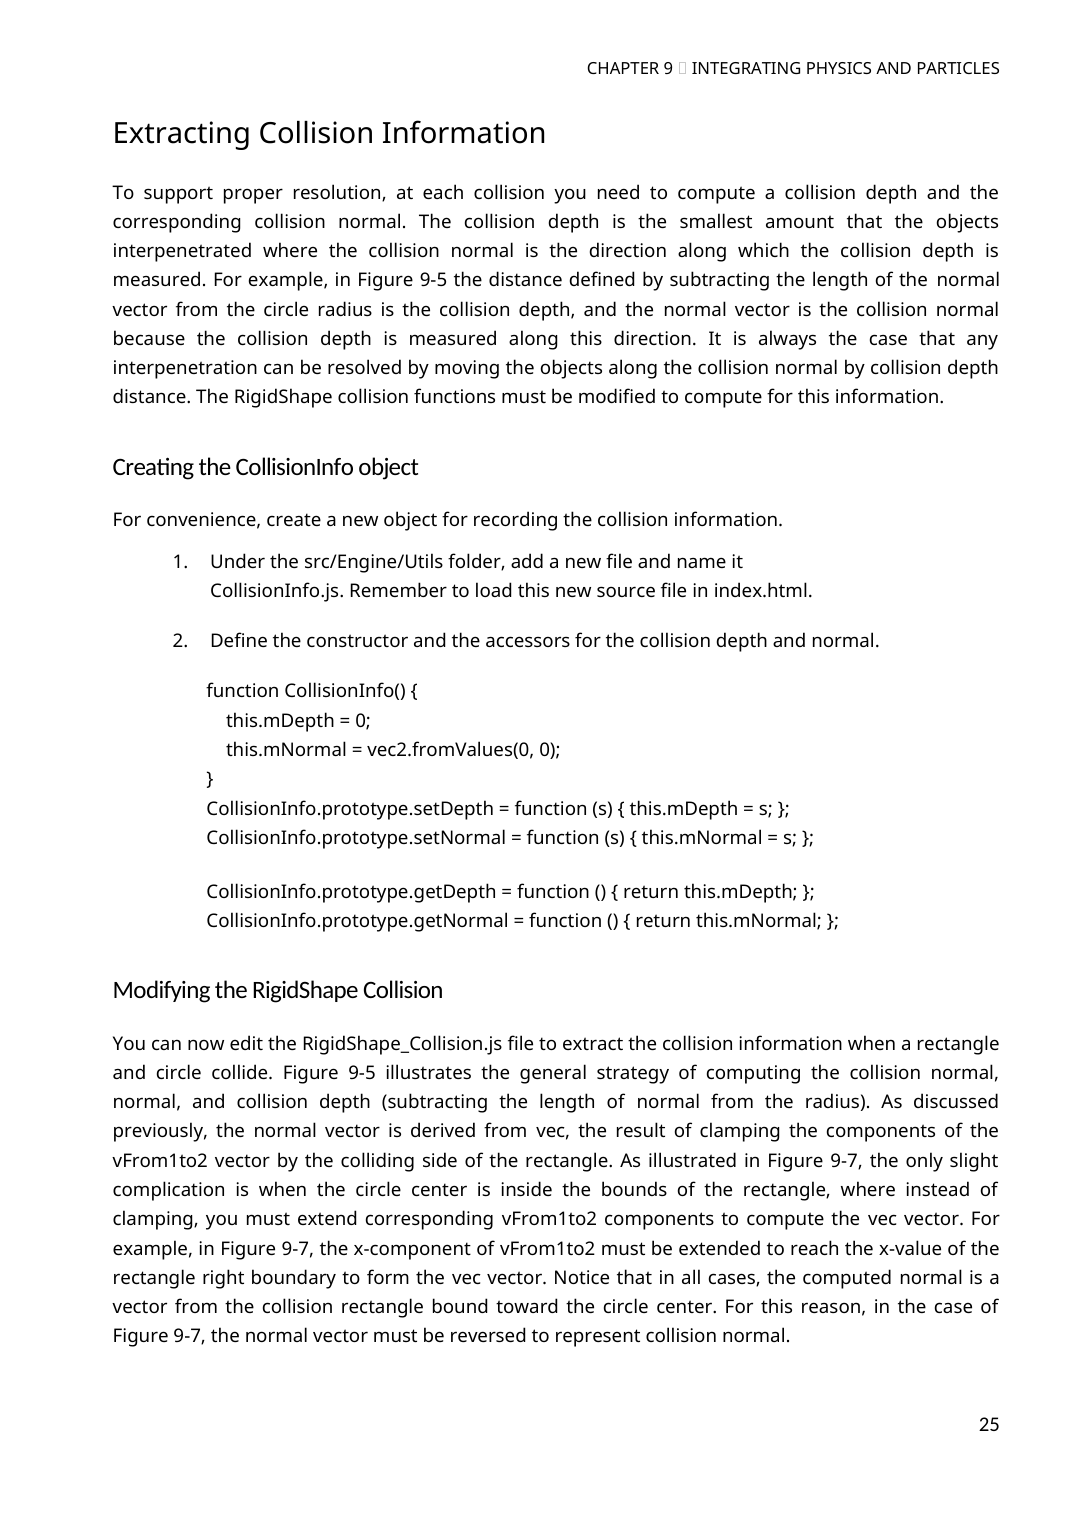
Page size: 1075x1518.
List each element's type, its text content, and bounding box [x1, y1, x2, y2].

subtitle Extracting Collision Information [112, 112, 1000, 152]
text CollisionInfo.prototype.getNormal = function () { return this.mNormal; }; [206, 907, 1000, 933]
list Define the constructor and the accessors for the collision depth and normal. [172, 628, 1000, 653]
text this.mNormal = vec2.fromValues(0, 0); [206, 736, 1000, 762]
text CollisionInfo.prototype.getDepth = function () { return this.mDepth; }; [206, 878, 1000, 904]
text function CollisionInfo() { [206, 678, 1000, 703]
subtitle Modifying the RigidShape Collision [112, 974, 1000, 1005]
subtitle Creating the CollisionInfo object [112, 451, 1000, 481]
list Under the src/Engine/Utils folder, add a new file and name it CollisionInfo.js. Remember to load this new source file in index.html. [172, 548, 880, 603]
text You can now edit the RigidShape_Collision.js file to extract the collision information when a rectangle and circle collide. Figure 9-5 illustrates the general strategy of computing the collision normal, normal, and collision depth (subtracting the length of normal from the radius). As discussed previously, the normal vector is derived from vec, the result of clamping the components of the vFrom1to2 vector by the colliding side of the rectangle. As illustrated in Figure 9-7, the only slight complication is when the circle center is inside the bounds of the rectangle, where instead of clamping, you must extend corresponding vFrom1to2 components to compute the vec vector. For example, in Figure 9-7, the x-component of vFrom1to2 must be extended to reach the x-value of the rectangle right boundary to form the vec vector. Notice that in all cases, the computed normal is a vector from the collision rectangle bound toward the circle center. For this reason, in the case of Figure 9-7, the normal vector must be reversed to represent collision normal. [112, 1030, 1000, 1348]
text this.mDepth = 0; [206, 707, 1000, 732]
text CollisionInfo.prototype.setNormal = function (s) { this.mNormal = s; }; [206, 824, 1000, 849]
text For convenience, create a new object for recording the collision information. [112, 506, 1000, 532]
text To support proper resolution, at each collision you need to compute a collision depth and the corresponding collision normal. The collision depth is the smallest amount that the objects interpenetrated where the collision normal is the direction along which the collision depth is measured. For example, in Figure 9-5 the distance defined by subtracting the length of the normal vector from the circle radius is the collision depth, and the normal vector is the collision normal because the collision depth is measured along this direction. It is always the case that any interpenetration can be resolved by moving the objects along the collision normal by collision depth distance. The RigidShape collision functions must be modified to compute for this information. [112, 179, 1000, 409]
text } [206, 766, 1000, 791]
text CollisionInfo.prototype.setDepth = function (s) { this.mDepth = s; }; [206, 795, 1000, 820]
